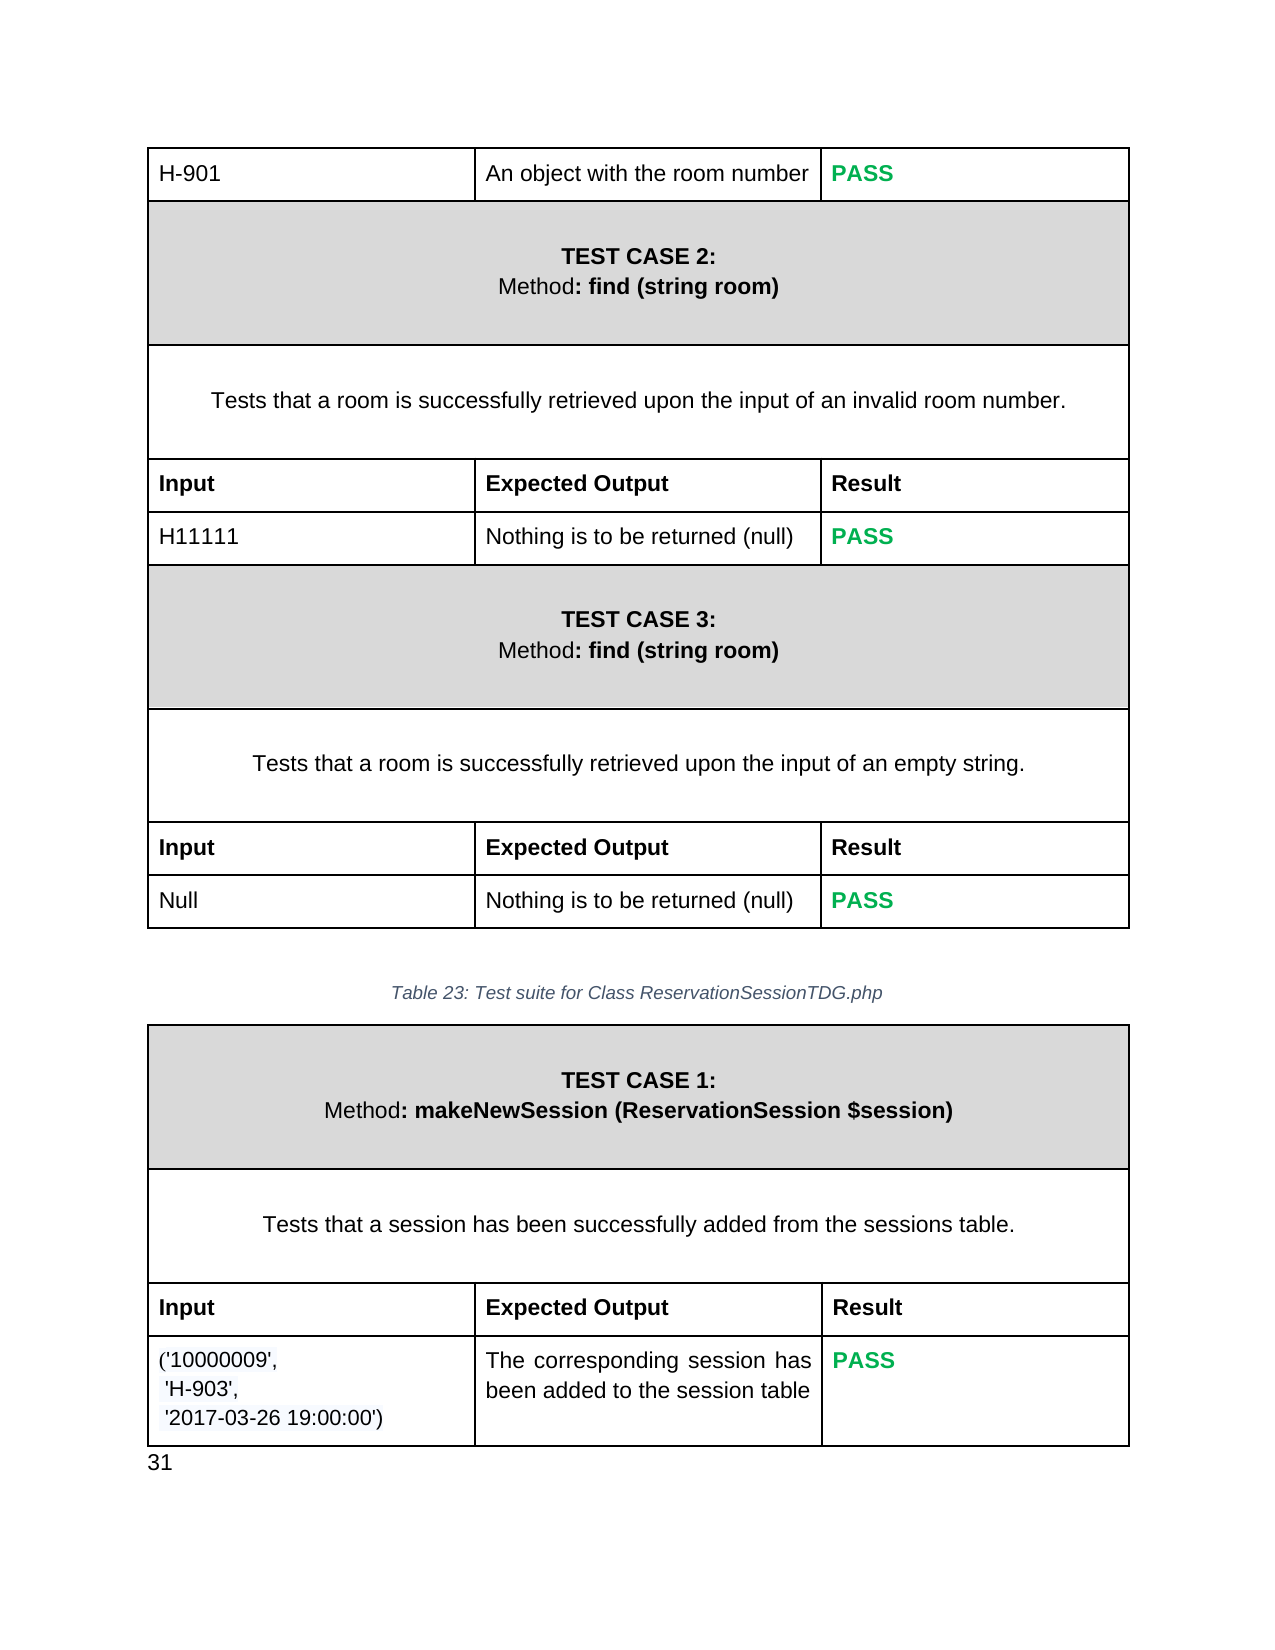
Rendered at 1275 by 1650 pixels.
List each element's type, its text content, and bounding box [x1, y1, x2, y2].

table_cell PASS [823, 1337, 1128, 1445]
table_cell Result [822, 460, 1128, 511]
table_header TEST CASE 1: Method: makeNewSession (ReservationSession $session) [149, 1026, 1128, 1168]
table_cell Expected Output [476, 460, 820, 511]
table_cell Nothing is to be returned (null) [476, 513, 820, 564]
table_cell TEST CASE 2: Method: find (string room) [149, 202, 1128, 344]
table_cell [149, 1337, 474, 1445]
table_cell H11111 [149, 513, 474, 564]
table_cell Tests that a session has been successfully added from the sessions table. [149, 1170, 1128, 1282]
table_cell H-901 [149, 149, 474, 200]
table_cell Expected Output [476, 1284, 821, 1335]
table_cell Expected Output [476, 823, 820, 874]
text Table 23: Test suite for Class ReservationSessionTDG.php [147, 982, 1128, 1003]
table_cell An object with the room number [476, 149, 820, 200]
table_cell Input [149, 823, 474, 874]
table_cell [476, 1337, 821, 1445]
table_cell Result [822, 823, 1128, 874]
table_cell Nothing is to be returned (null) [476, 876, 820, 927]
table_cell PASS [822, 149, 1128, 200]
table_cell Input [149, 1284, 474, 1335]
table_cell Null [149, 876, 474, 927]
table_cell TEST CASE 3: Method: find (string room) [149, 566, 1128, 707]
table_cell PASS [822, 876, 1128, 927]
table_cell Tests that a room is successfully retrieved upon the input of an empty string. [149, 710, 1128, 821]
table_cell PASS [822, 513, 1128, 564]
table_cell Input [149, 460, 474, 511]
table_cell Tests that a room is successfully retrieved upon the input of an invalid room number. [149, 346, 1128, 457]
table_cell Result [823, 1284, 1128, 1335]
